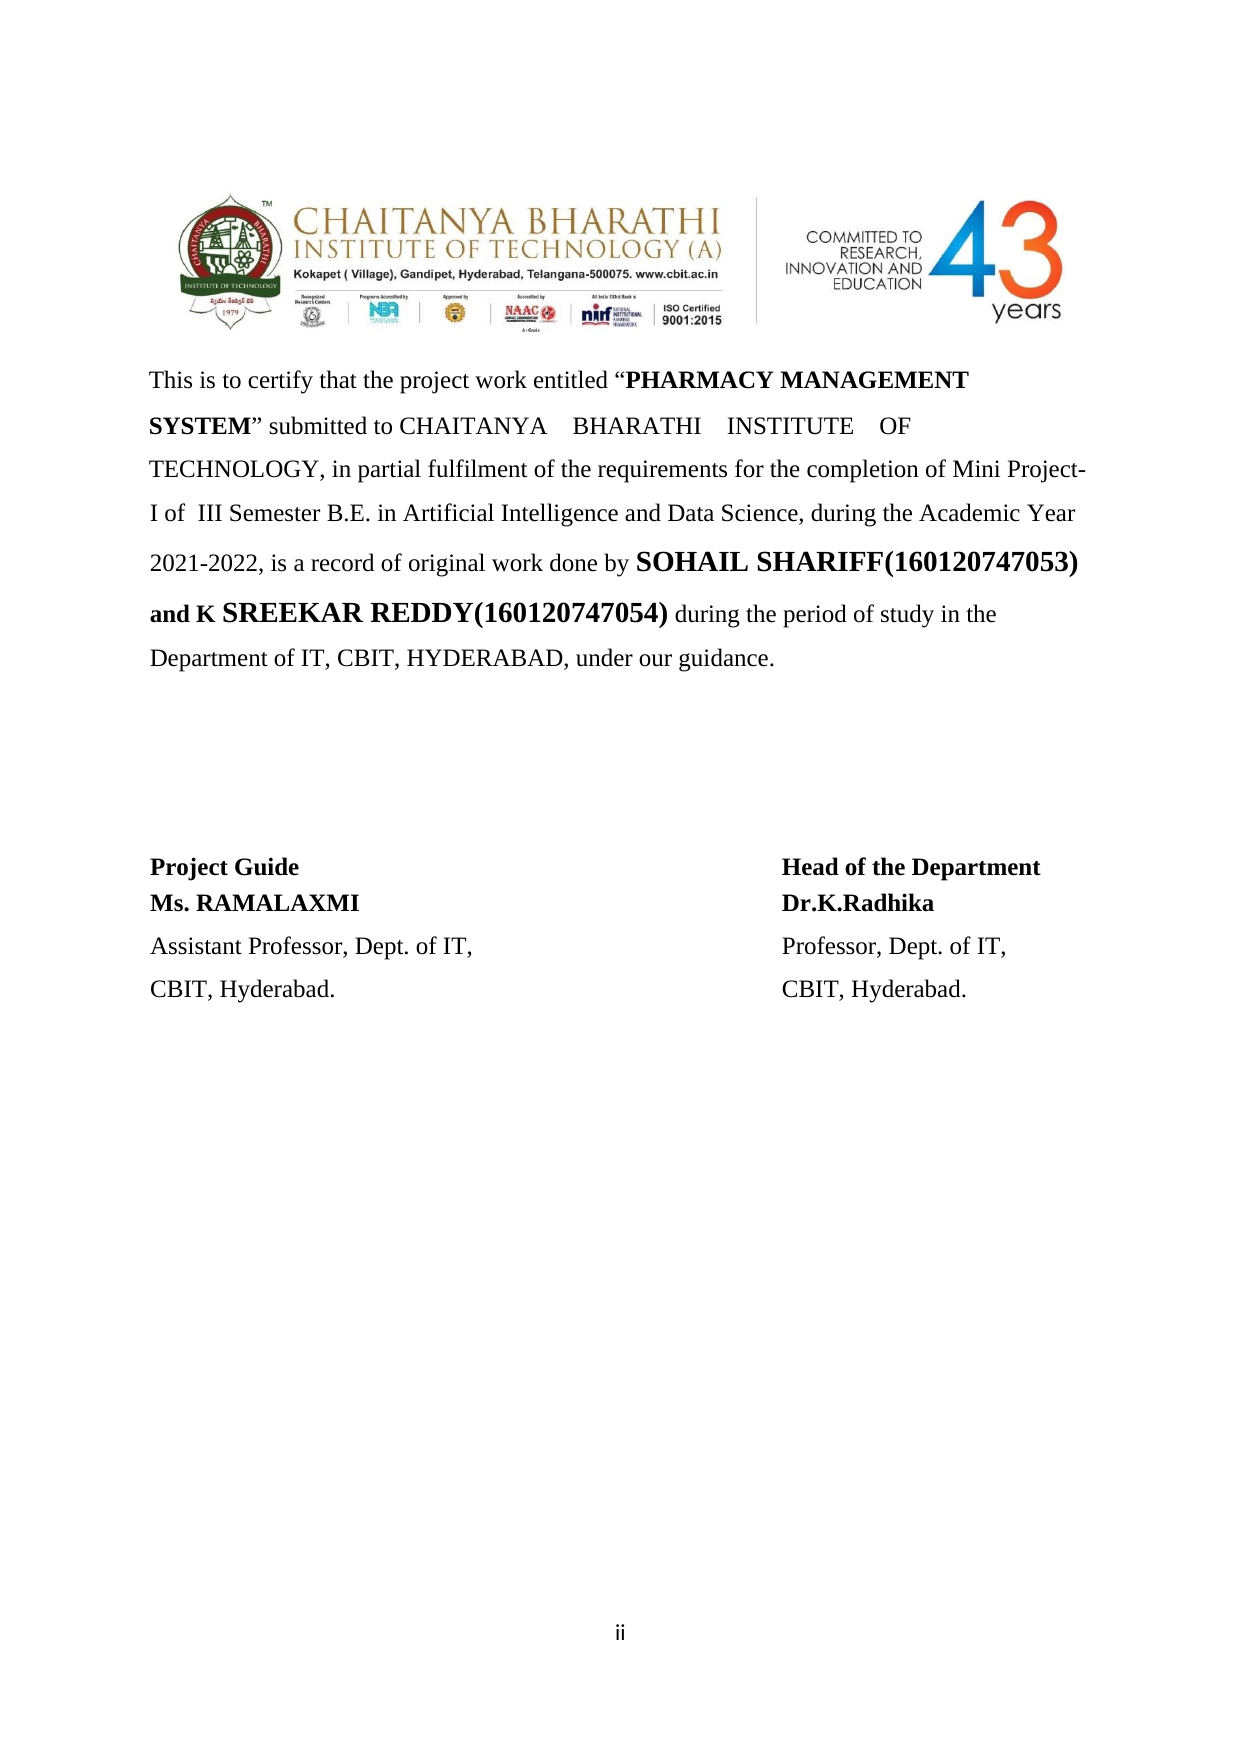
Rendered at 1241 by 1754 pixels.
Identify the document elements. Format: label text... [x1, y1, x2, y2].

table_cell Dr.K.Radhika [782, 888, 1047, 931]
table_header Head of the Department [782, 853, 1047, 888]
table_header Project Guide [150, 853, 782, 888]
picture [157, 178, 1082, 347]
text TECHNOLOGY, in partial fulfilment of the requirements for the completion of Mini Project-I of III Semester B.E. in Artificial Intelligence and Data Science, during the Academic Year 2021-2022, is a record of original work done by SOHAIL SHARIFF(160120747053) and K SREEKAR REDDY(160120747054) during the period of study in the Department of IT, CBIT, HYDERABAD, under our guidance. [148, 454, 1091, 672]
text This is to certify that the project work entitled “PHARMACY MANAGEMENT [148, 365, 1091, 394]
table_cell Assistant Professor, Dept. of IT, [150, 931, 782, 974]
text SYSTEM” submitted to CHAITANYA BHARATHI INSTITUTE OF [148, 411, 1091, 440]
table_cell Professor, Dept. of IT, [782, 931, 1047, 974]
table_cell Ms. RAMALAXMI [150, 888, 782, 931]
table_cell CBIT, Hyderabad. [150, 974, 782, 1009]
table_cell CBIT, Hyderabad. [782, 974, 1047, 1009]
